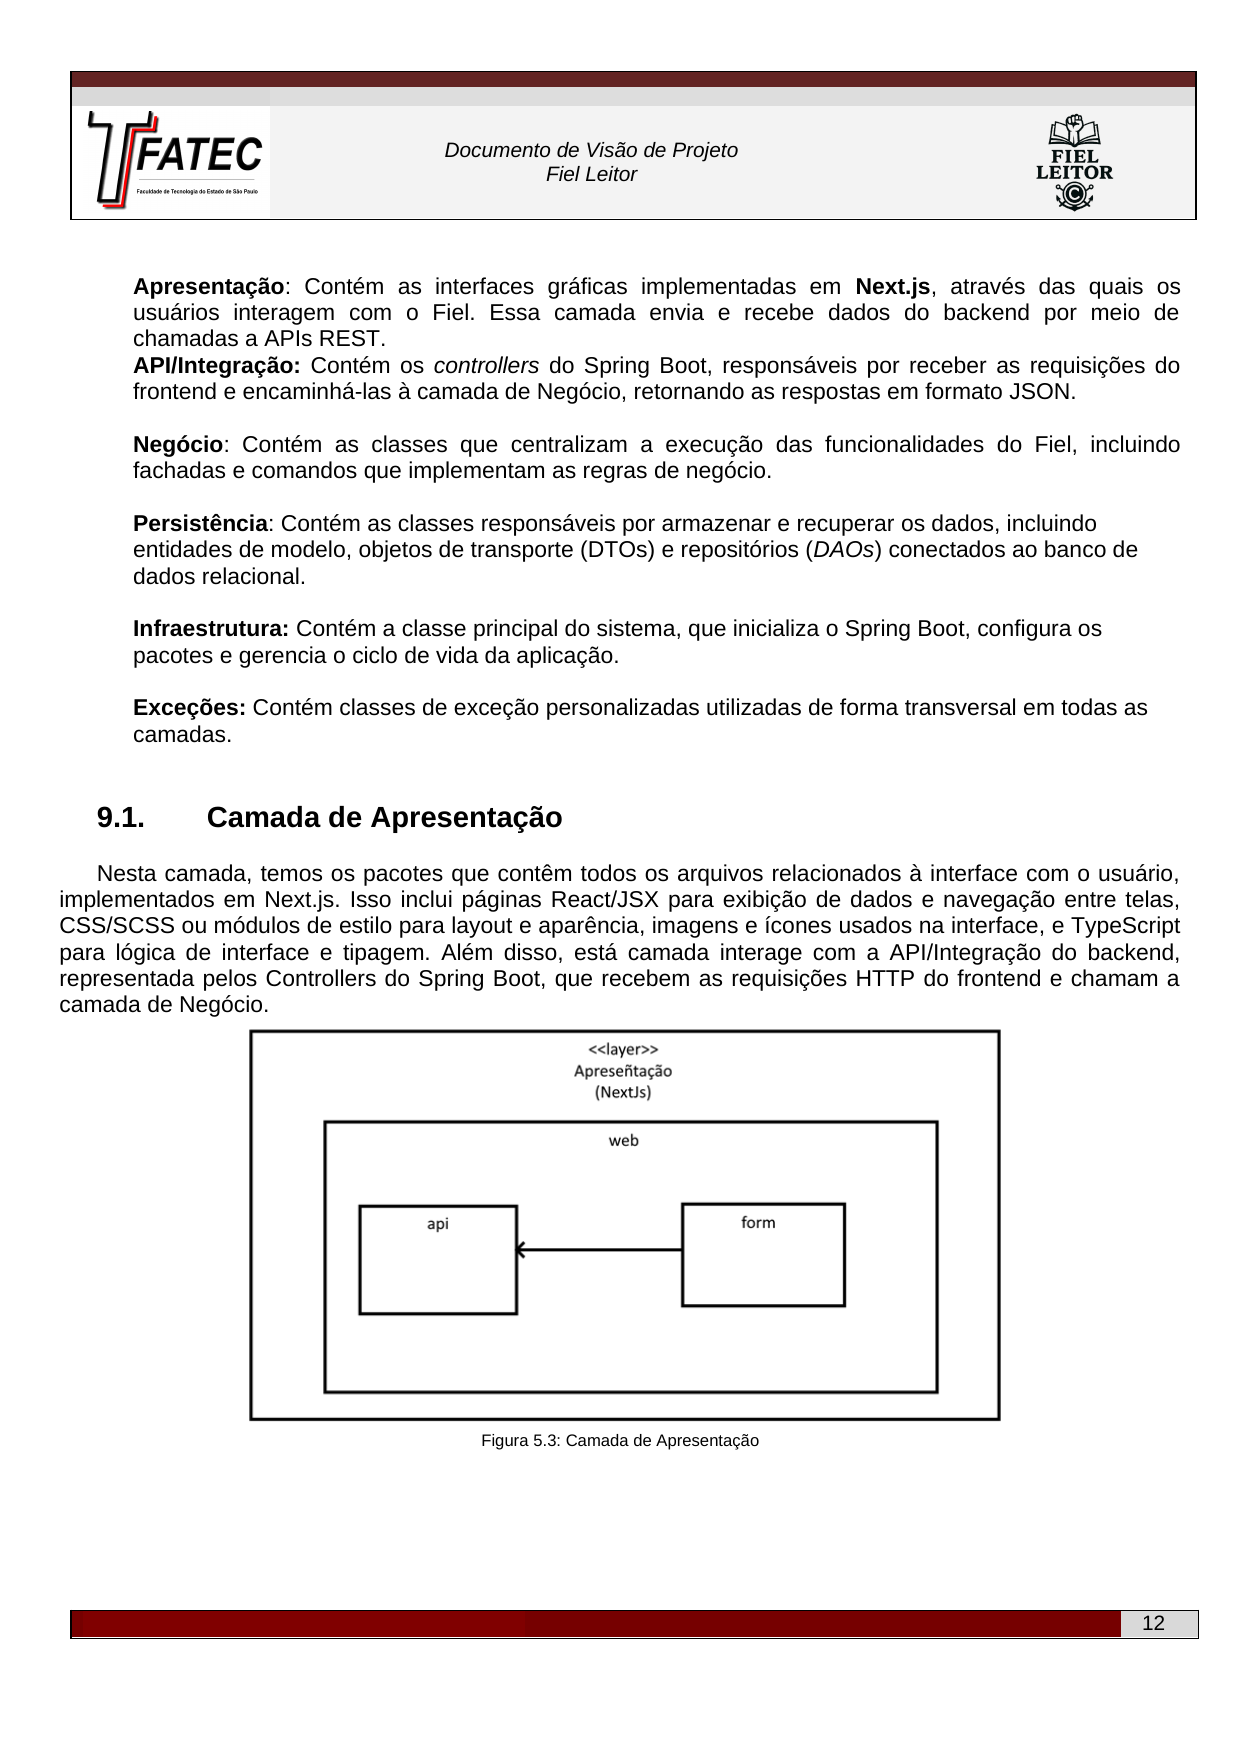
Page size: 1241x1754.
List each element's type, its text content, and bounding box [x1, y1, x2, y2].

text Figura 5.3: Camada de Apresentação [59, 1431, 1181, 1450]
text Apresentação: Contém as interfaces gráficas implementadas em Next.js, através das quais os usuários interagem com o Fiel. Essa camada envia e recebe dados do backend por meio de chamadas a APIs REST. [133, 273, 1181, 352]
text Negócio: Contém as classes que centralizam a execução das funcionalidades do Fiel, incluindo fachadas e comandos que implementam as regras de negócio. [133, 431, 1181, 483]
picture [1018, 106, 1131, 219]
text Infraestrutura: Contém a classe principal do sistema, que inicializa o Spring Boot, configura os pacotes e gerencia o ciclo de vida da aplicação. [133, 615, 1181, 668]
text Exceções: Contém classes de exceção personalizadas utilizadas de forma transversal em todas as camadas. [133, 694, 1181, 747]
picture [232, 1017, 1008, 1431]
text API/Integração: Contém os controllers do Spring Boot, responsáveis por receber as requisições do frontend e encaminhá-las à camada de Negócio, retornando as respostas em formato JSON. [133, 352, 1181, 404]
text Nesta camada, temos os pacotes que contêm todos os arquivos relacionados à interface com o usuário, implementados em Next.js. Isso inclui páginas React/JSX para exibição de dados e navegação entre telas, CSS/SCSS ou módulos de estilo para layout e aparência, imagens e ícones usados na interface, e TypeScript para lógica de interface e tipagem. Além disso, está camada interage com a API/Integração do backend, representada pelos Controllers do Spring Boot, que recebem as requisições HTTP do frontend e chamam a camada de Negócio. [59, 860, 1181, 1018]
text Camada de Apresentação [97, 800, 1181, 833]
picture [82, 110, 270, 213]
text Persistência: Contém as classes responsáveis por armazenar e recuperar os dados, incluindo entidades de modelo, objetos de transporte (DTOs) e repositórios (DAOs) conectados ao banco de dados relacional. [133, 510, 1181, 589]
